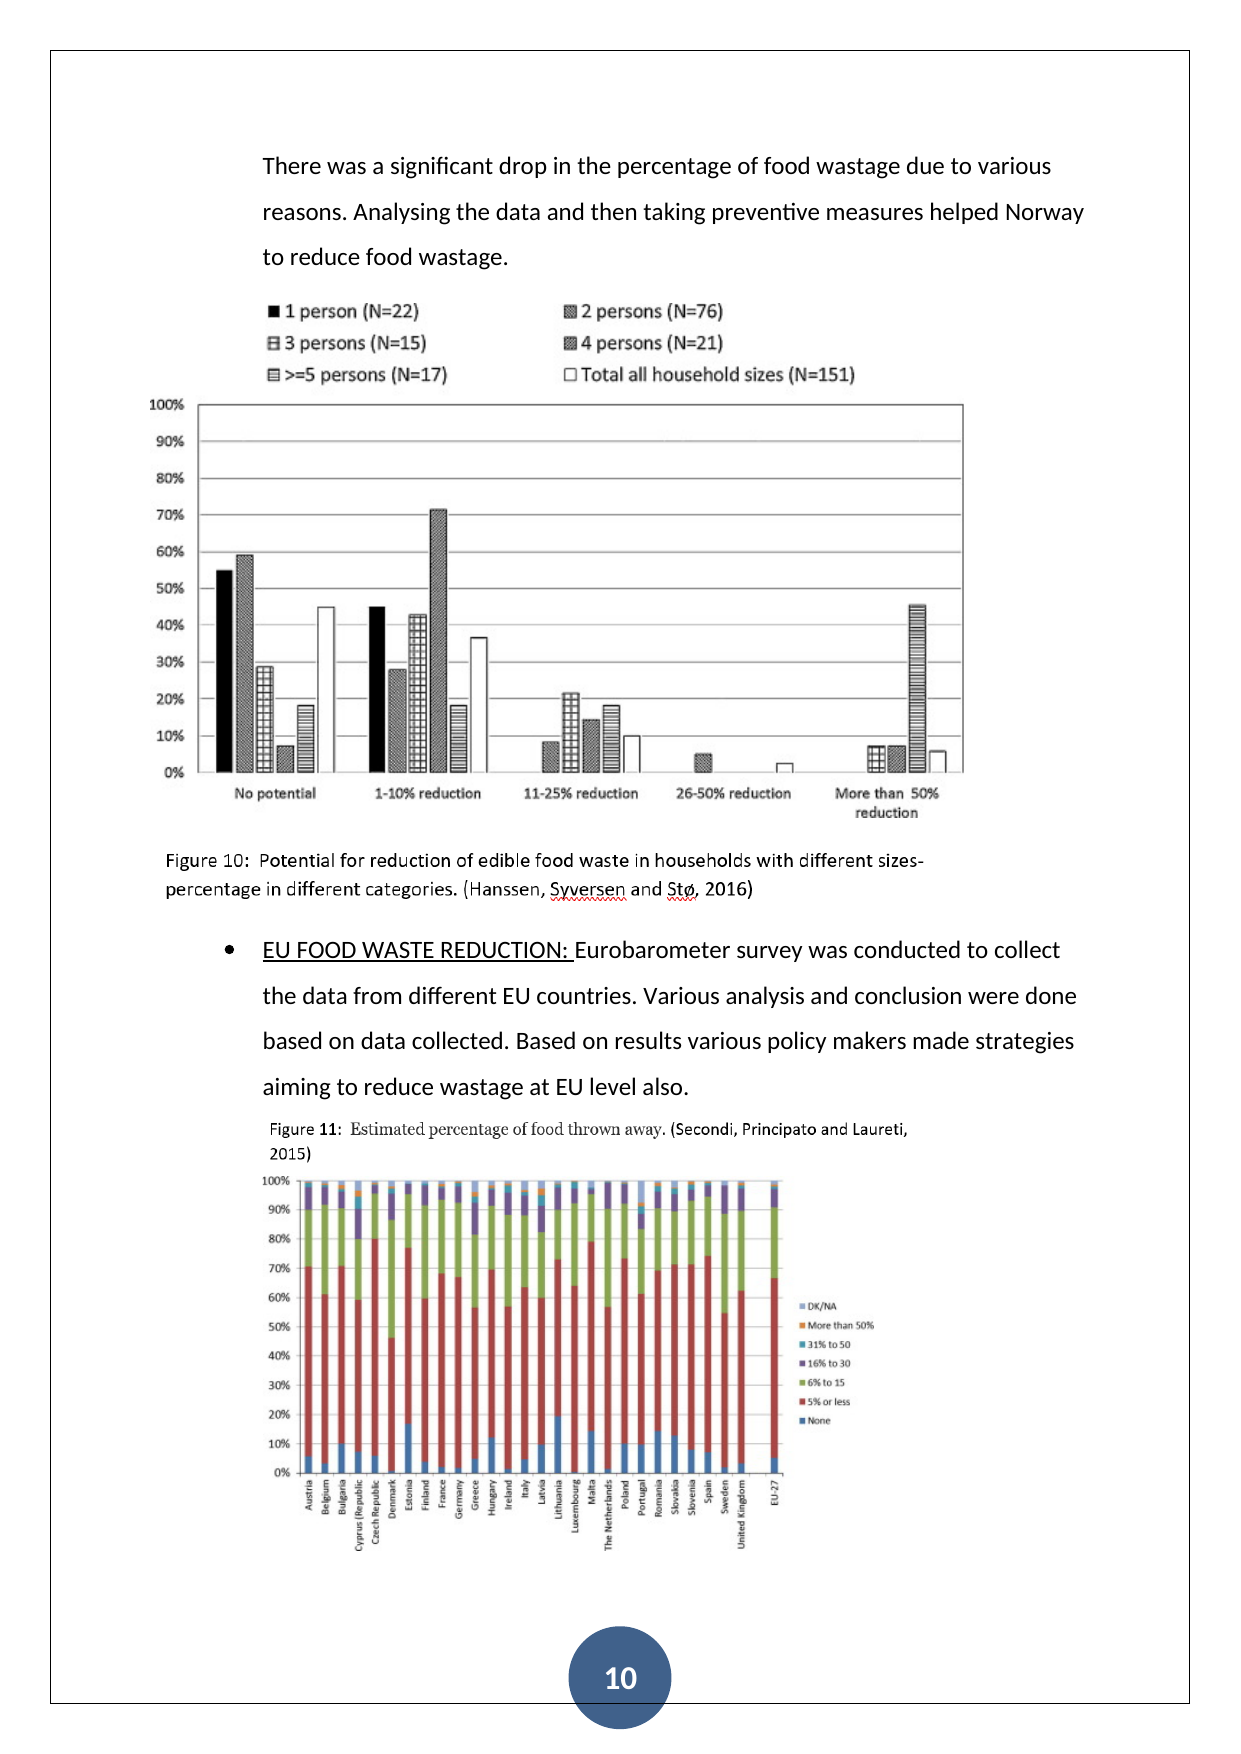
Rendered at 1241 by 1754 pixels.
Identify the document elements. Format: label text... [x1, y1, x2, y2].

picture [262, 1117, 916, 1163]
list EU FOOD WASTE REDUCTION: Eurobarometer survey was conducted to collect the data from different EU countries. Various analysis and conclusion were done based on data collected. Based on results various policy makers made strategies aiming to reduce wastage at EU level also. [225, 934, 1090, 1102]
picture [150, 303, 964, 818]
picture [150, 847, 932, 904]
list There was a significant drop in the percentage of food wastage due to various reasons. Analysing the data and then taking preventive measures helped Norway to reduce food wastage. [262, 150, 1090, 272]
picture [262, 1176, 874, 1551]
